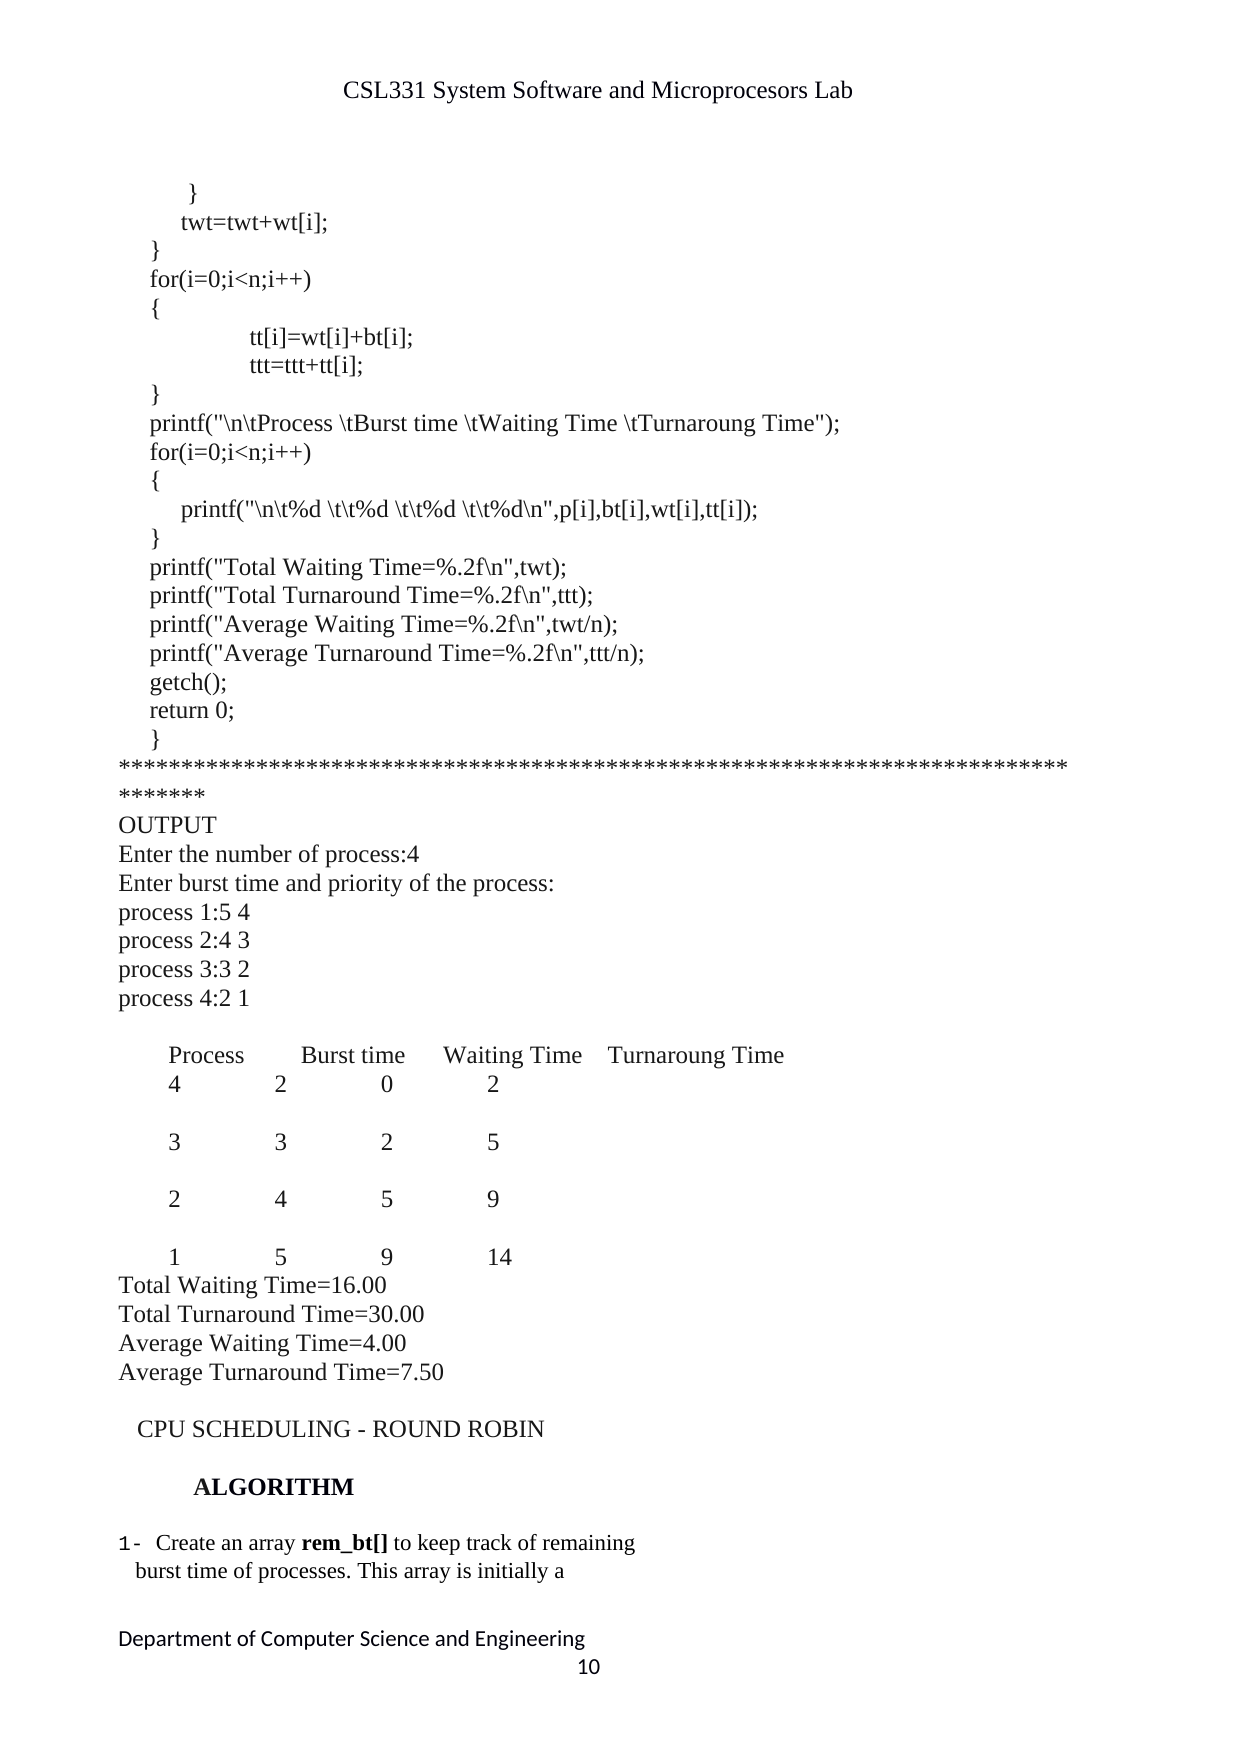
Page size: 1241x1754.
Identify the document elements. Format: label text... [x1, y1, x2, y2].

text 1- Create an array rem_bt[] to keep track of remaining [118, 1529, 1078, 1557]
text Enter the number of process:4 [118, 839, 1078, 868]
text printf("Total Turnaround Time=%.2f\n",ttt); [118, 581, 1078, 609]
text } [118, 236, 1078, 264]
text 3 3 2 5 [118, 1127, 1078, 1156]
text Process Burst time Waiting Time Turnaroung Time [118, 1041, 1078, 1069]
text twt=twt+wt[i]; [118, 207, 1078, 236]
text } [118, 178, 1078, 207]
text printf("Average Turnaround Time=%.2f\n",ttt/n); [118, 638, 1078, 667]
text tt[i]=wt[i]+bt[i]; [118, 322, 1078, 351]
text for(i=0;i<n;i++) [118, 264, 1078, 293]
text printf("Average Waiting Time=%.2f\n",twt/n); [118, 609, 1078, 638]
text *********************************************************************************** [118, 753, 1078, 811]
text process 4:2 1 [118, 983, 1078, 1012]
text Average Turnaround Time=7.50 [118, 1357, 1078, 1386]
text ALGORITHM [118, 1472, 1078, 1501]
text ttt=ttt+tt[i]; [118, 351, 1078, 379]
text printf("\n\t%d \t\t%d \t\t%d \t\t%d\n",p[i],bt[i],wt[i],tt[i]); [118, 494, 1078, 523]
text process 1:5 4 [118, 897, 1078, 926]
text 4 2 0 2 [118, 1069, 1078, 1098]
text Total Turnaround Time=30.00 [118, 1299, 1078, 1328]
text process 2:4 3 [118, 926, 1078, 954]
text burst time of processes. This array is initially a [118, 1557, 1078, 1583]
text 1 5 9 14 [118, 1242, 1078, 1271]
text Average Waiting Time=4.00 [118, 1328, 1078, 1357]
text for(i=0;i<n;i++) [118, 437, 1078, 466]
text } [118, 724, 1078, 753]
text 2 4 5 9 [118, 1184, 1078, 1213]
text { [118, 293, 1078, 322]
text CPU SCHEDULING - ROUND ROBIN [118, 1414, 1078, 1443]
text Total Waiting Time=16.00 [118, 1271, 1078, 1299]
text printf("\n\tProcess \tBurst time \tWaiting Time \tTurnaroung Time"); [118, 408, 1078, 437]
text getch(); [118, 667, 1078, 696]
text Enter burst time and priority of the process: [118, 868, 1078, 897]
text return 0; [118, 696, 1078, 724]
text } [118, 523, 1078, 552]
text { [118, 466, 1078, 494]
text OUTPUT [118, 811, 1078, 839]
text process 3:3 2 [118, 954, 1078, 983]
text } [118, 379, 1078, 408]
text printf("Total Waiting Time=%.2f\n",twt); [118, 552, 1078, 581]
